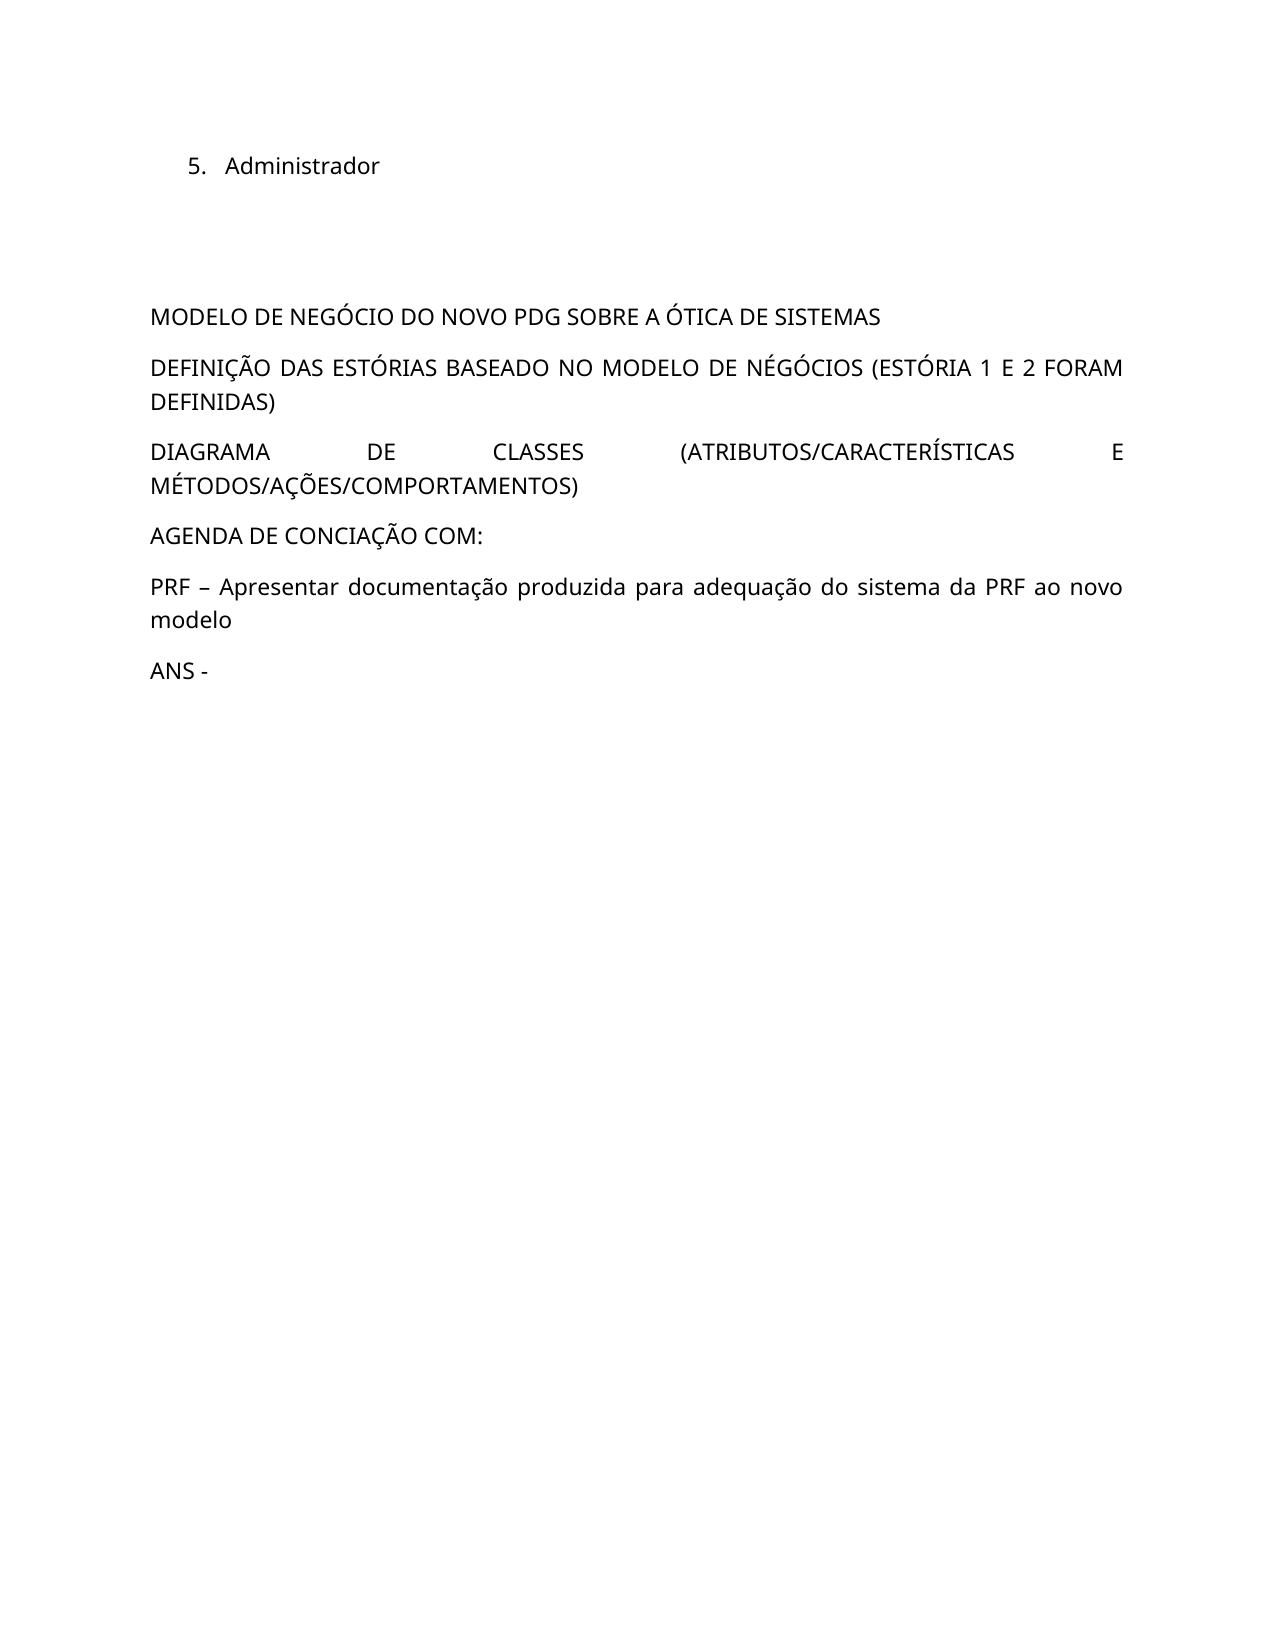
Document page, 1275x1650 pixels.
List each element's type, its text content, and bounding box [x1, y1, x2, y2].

text ANS - [150, 654, 1125, 686]
text PRF – Apresentar documentação produzida para adequação do sistema da PRF ao novo modelo [150, 570, 1125, 635]
text MODELO DE NEGÓCIO DO NOVO PDG SOBRE A ÓTICA DE SISTEMAS [150, 301, 1125, 332]
text AGENDA DE CONCIAÇÃO COM: [150, 520, 1125, 551]
list Administrador [187, 150, 1125, 181]
text DIAGRAMA DE CLASSES (ATRIBUTOS/CARACTERÍSTICAS E MÉTODOS/AÇÕES/COMPORTAMENTOS) [150, 436, 1125, 501]
text DEFINIÇÃO DAS ESTÓRIAS BASEADO NO MODELO DE NÉGÓCIOS (ESTÓRIA 1 E 2 FORAM DEFINIDAS) [150, 352, 1125, 417]
